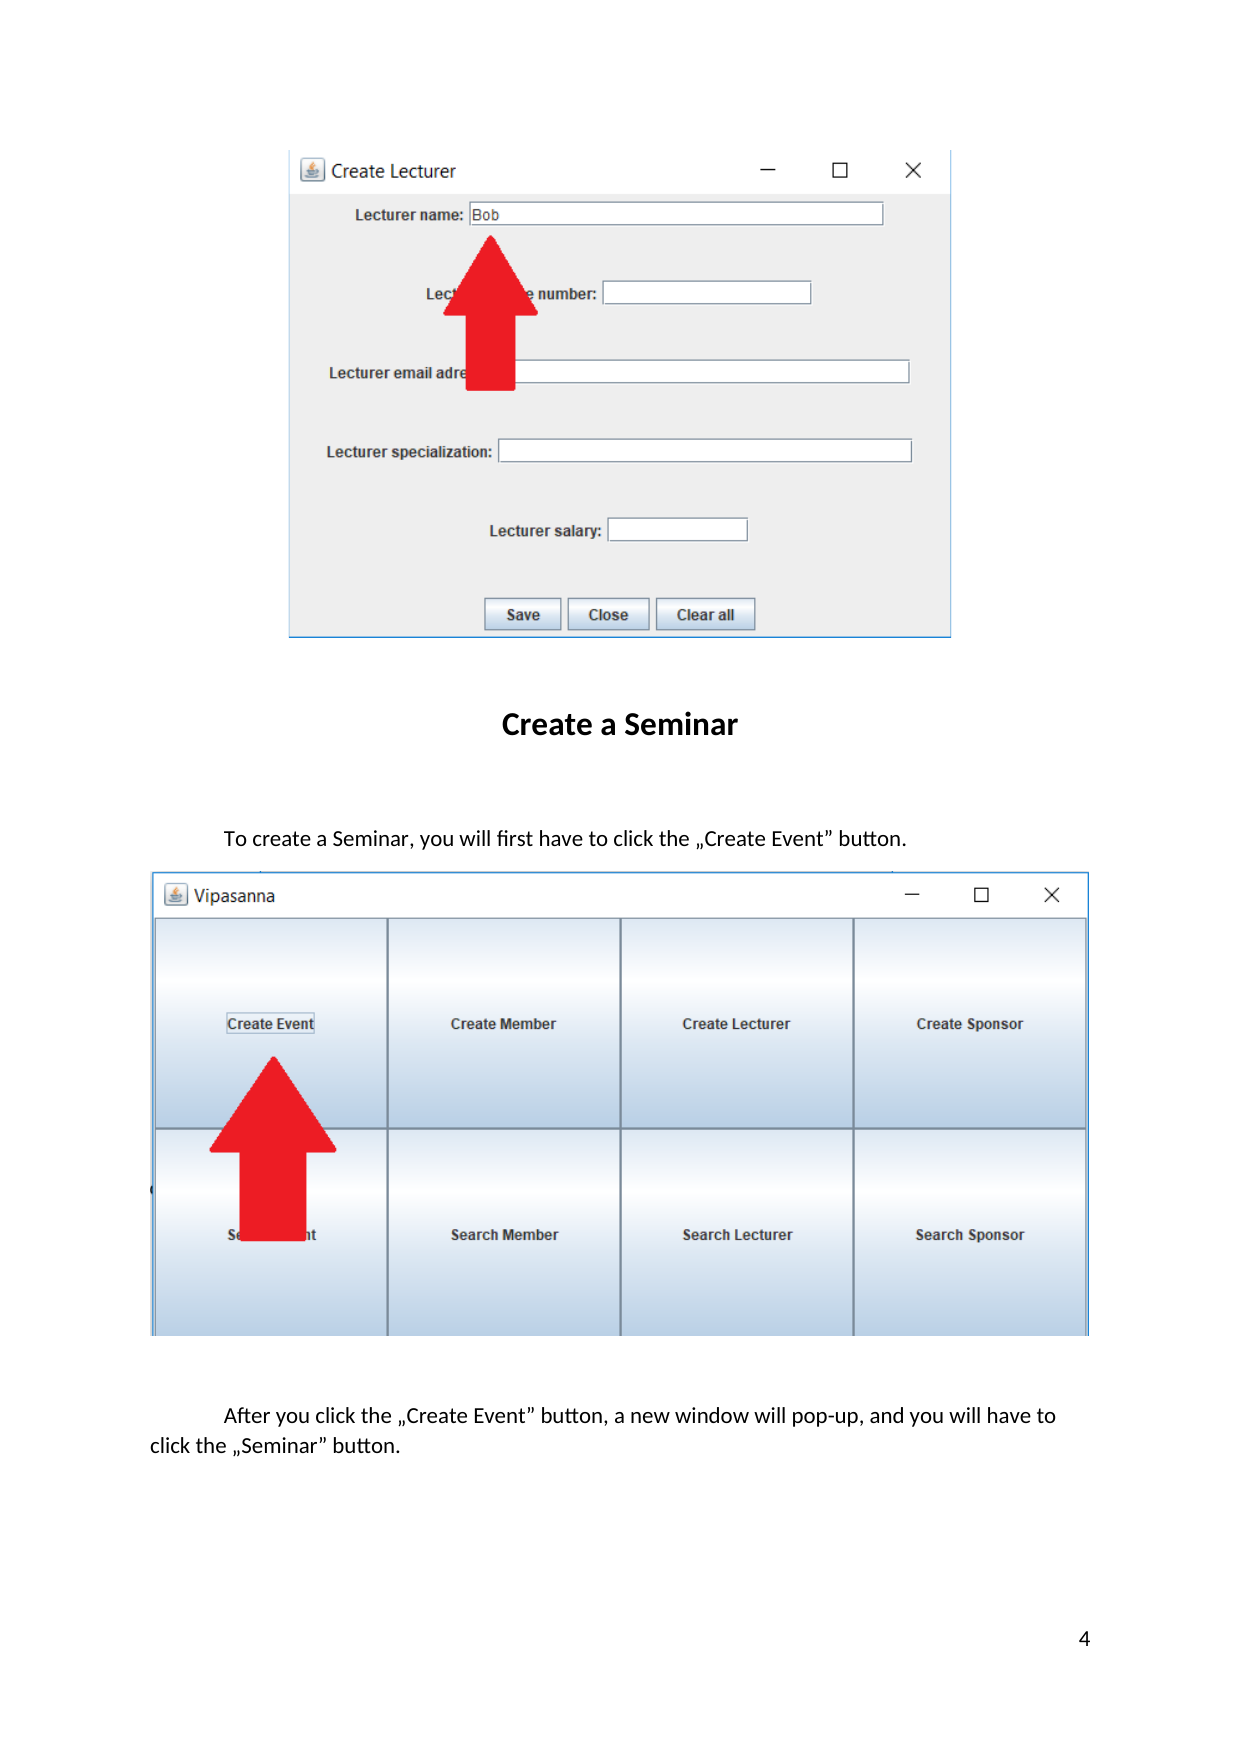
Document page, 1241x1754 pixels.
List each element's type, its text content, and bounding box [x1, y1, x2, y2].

picture [150, 871, 1089, 1336]
text After you click the „Create Event” button, a new window will pop-up, and you will have to click the „Seminar” button. [150, 1401, 1090, 1459]
text Create a Seminar [150, 703, 1090, 744]
picture [288, 150, 952, 638]
text To create a Seminar, you will first have to click the „Create Event” button. [150, 824, 1090, 852]
